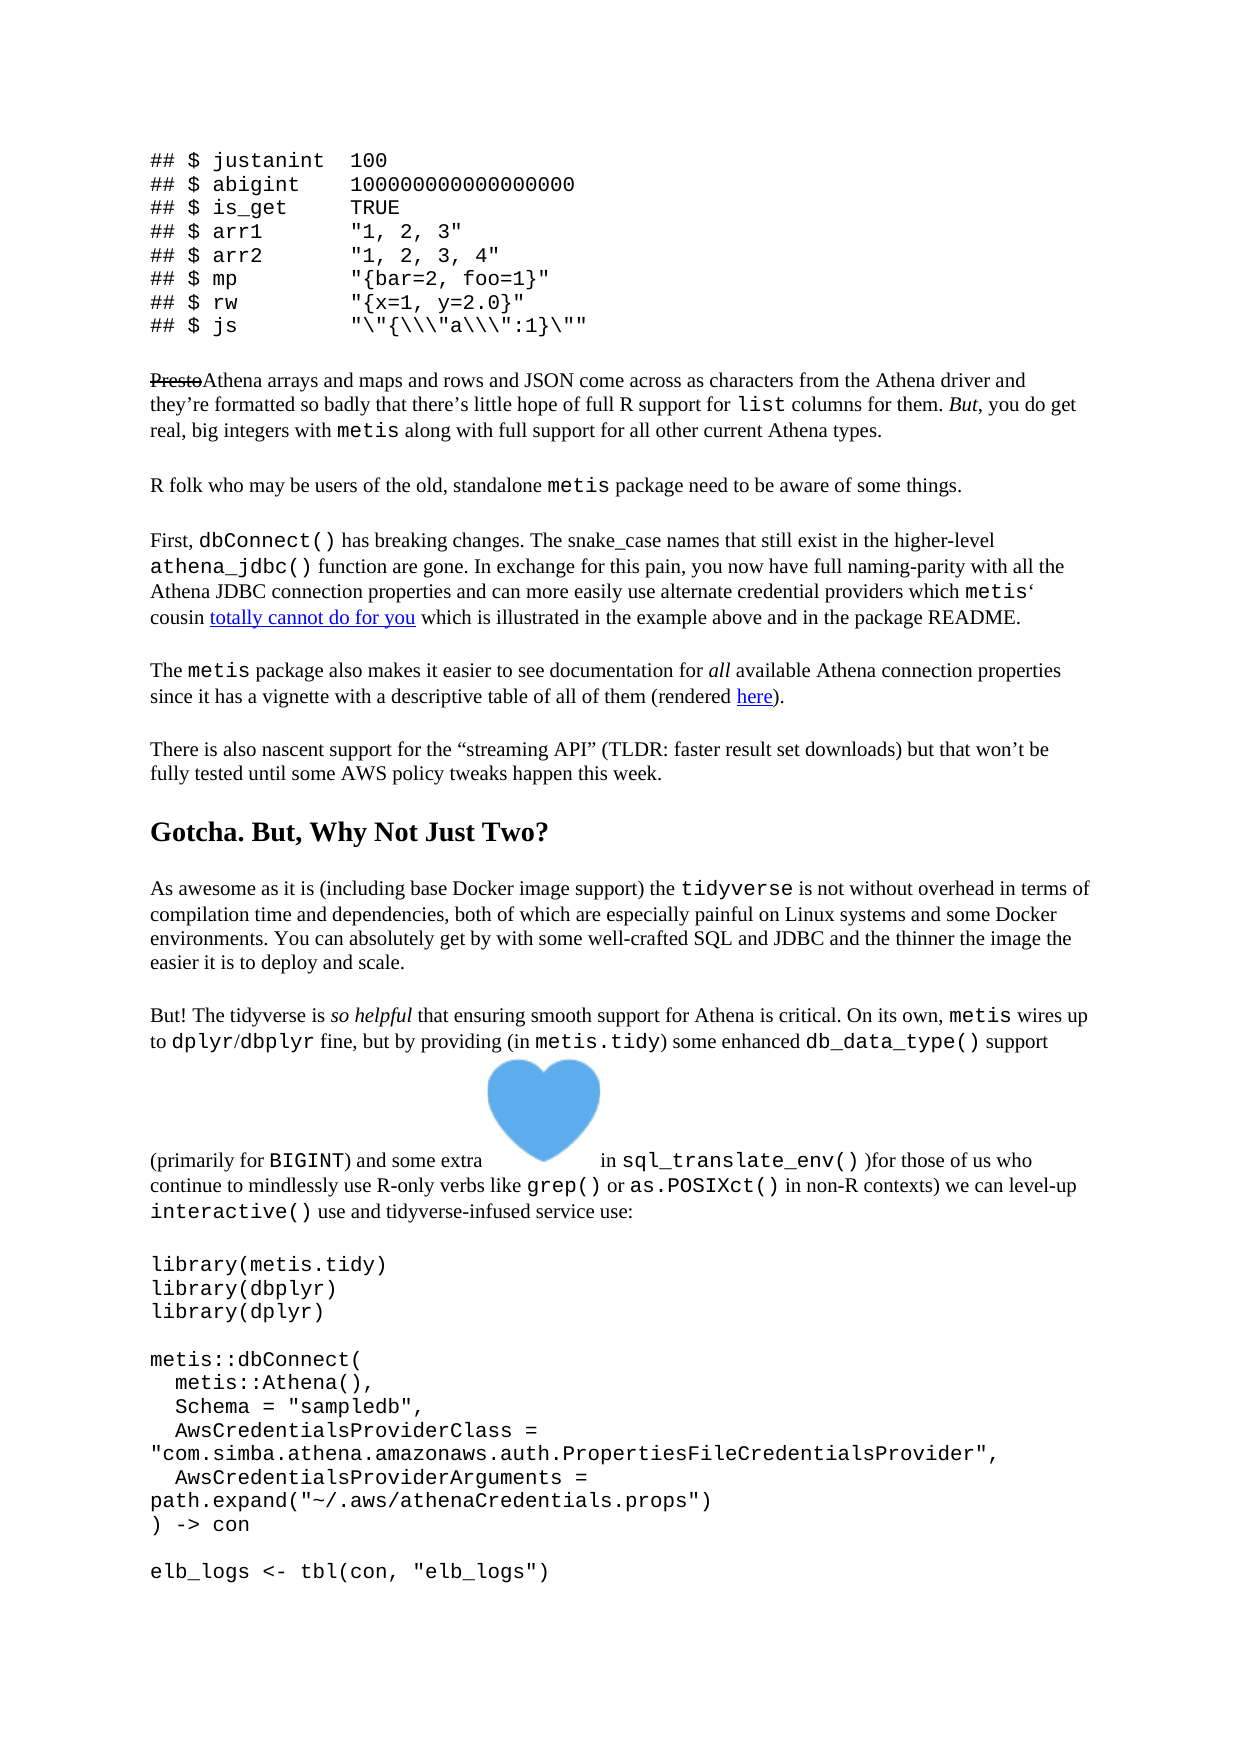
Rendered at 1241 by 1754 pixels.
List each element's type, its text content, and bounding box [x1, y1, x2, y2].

text ## $ abigint 100000000000000000 [150, 174, 1090, 197]
text ## $ mp "{bar=2, foo=1}" [150, 268, 1090, 292]
text ## $ js "\"{\\\"a\\\":1}\"" [150, 316, 1090, 339]
text But! The tidyverse is so helpful that ensuring smooth support for Athena is critical. On its own, metis wires up to dplyr/dbplyr fine, but by providing (in metis.tidy) some enhanced db_data_type() support (primarily for BIGINT) and some extra in sql_translate_env() )for those of us who continue to mindlessly use R-only verbs like grep() or as.POSIXct() in non-R contexts) we can level-up interactive() use and tidyverse-infused service use: [150, 1003, 1090, 1225]
text As awesome as it is (including base Docker image support) the tidyverse is not without overhead in terms of compilation time and dependencies, both of which are especially painful on Linux systems and some Docker environments. You can absolutely get by with some well-crafted SQL and JDBC and the thinner the image the easier it is to deploy and scale. [150, 876, 1090, 974]
text The metis package also makes it easier to see documentation for all available Athena connection properties since it has a vignette with a descriptive table of all of them (rendered here). [150, 658, 1090, 708]
text First, dbConnect() has breaking changes. The snake_case names that still exist in the higher-level athena_jdbc() function are gone. In exchange for this pain, you now have full naming-parity with all the Athena JDBC connection properties and can more easily use alternate credential providers which metis‘ cousin totally cannot do for you which is illustrated in the example above and in the package README. [150, 528, 1090, 629]
text library(dbplyr) [150, 1278, 1090, 1301]
text ## $ arr2 "1, 2, 3, 4" [150, 244, 1090, 268]
text AwsCredentialsProviderArguments = path.expand("~/.aws/athenaCredentials.props") [150, 1467, 1090, 1514]
text library(metis.tidy) [150, 1254, 1090, 1278]
text metis::Athena(), [150, 1372, 1090, 1396]
text ## $ arr1 "1, 2, 3" [150, 221, 1090, 244]
text PrestoAthena arrays and maps and rows and JSON come across as characters from the Athena driver and they’re formatted so badly that there’s little hope of full R support for list columns for them. But, you do get real, big integers with metis along with full support for all other current Athena types. [150, 368, 1090, 444]
text AwsCredentialsProviderClass = "com.simba.athena.amazonaws.auth.PropertiesFileCredentialsProvider", [150, 1419, 1090, 1467]
text ## $ is_get TRUE [150, 197, 1090, 221]
text metis::dbConnect( [150, 1349, 1090, 1372]
text Gotcha. But, Why Not Just Two? [150, 814, 1090, 847]
text ## $ justanint 100 [150, 150, 1090, 174]
text There is also nascent support for the “streaming API” (TLDR: faster result set downloads) but that won’t be fully tested until some AWS policy tweaks happen this week. [150, 737, 1090, 785]
text Schema = "sampledb", [150, 1396, 1090, 1419]
text library(dplyr) [150, 1301, 1090, 1325]
picture [487, 1054, 601, 1168]
text R folk who may be users of the old, standalone metis package need to be aware of some things. [150, 473, 1090, 499]
text ## $ rw "{x=1, y=2.0}" [150, 292, 1090, 316]
text elb_logs <- tbl(con, "elb_logs") [150, 1561, 1090, 1585]
text ) -> con [150, 1514, 1090, 1538]
